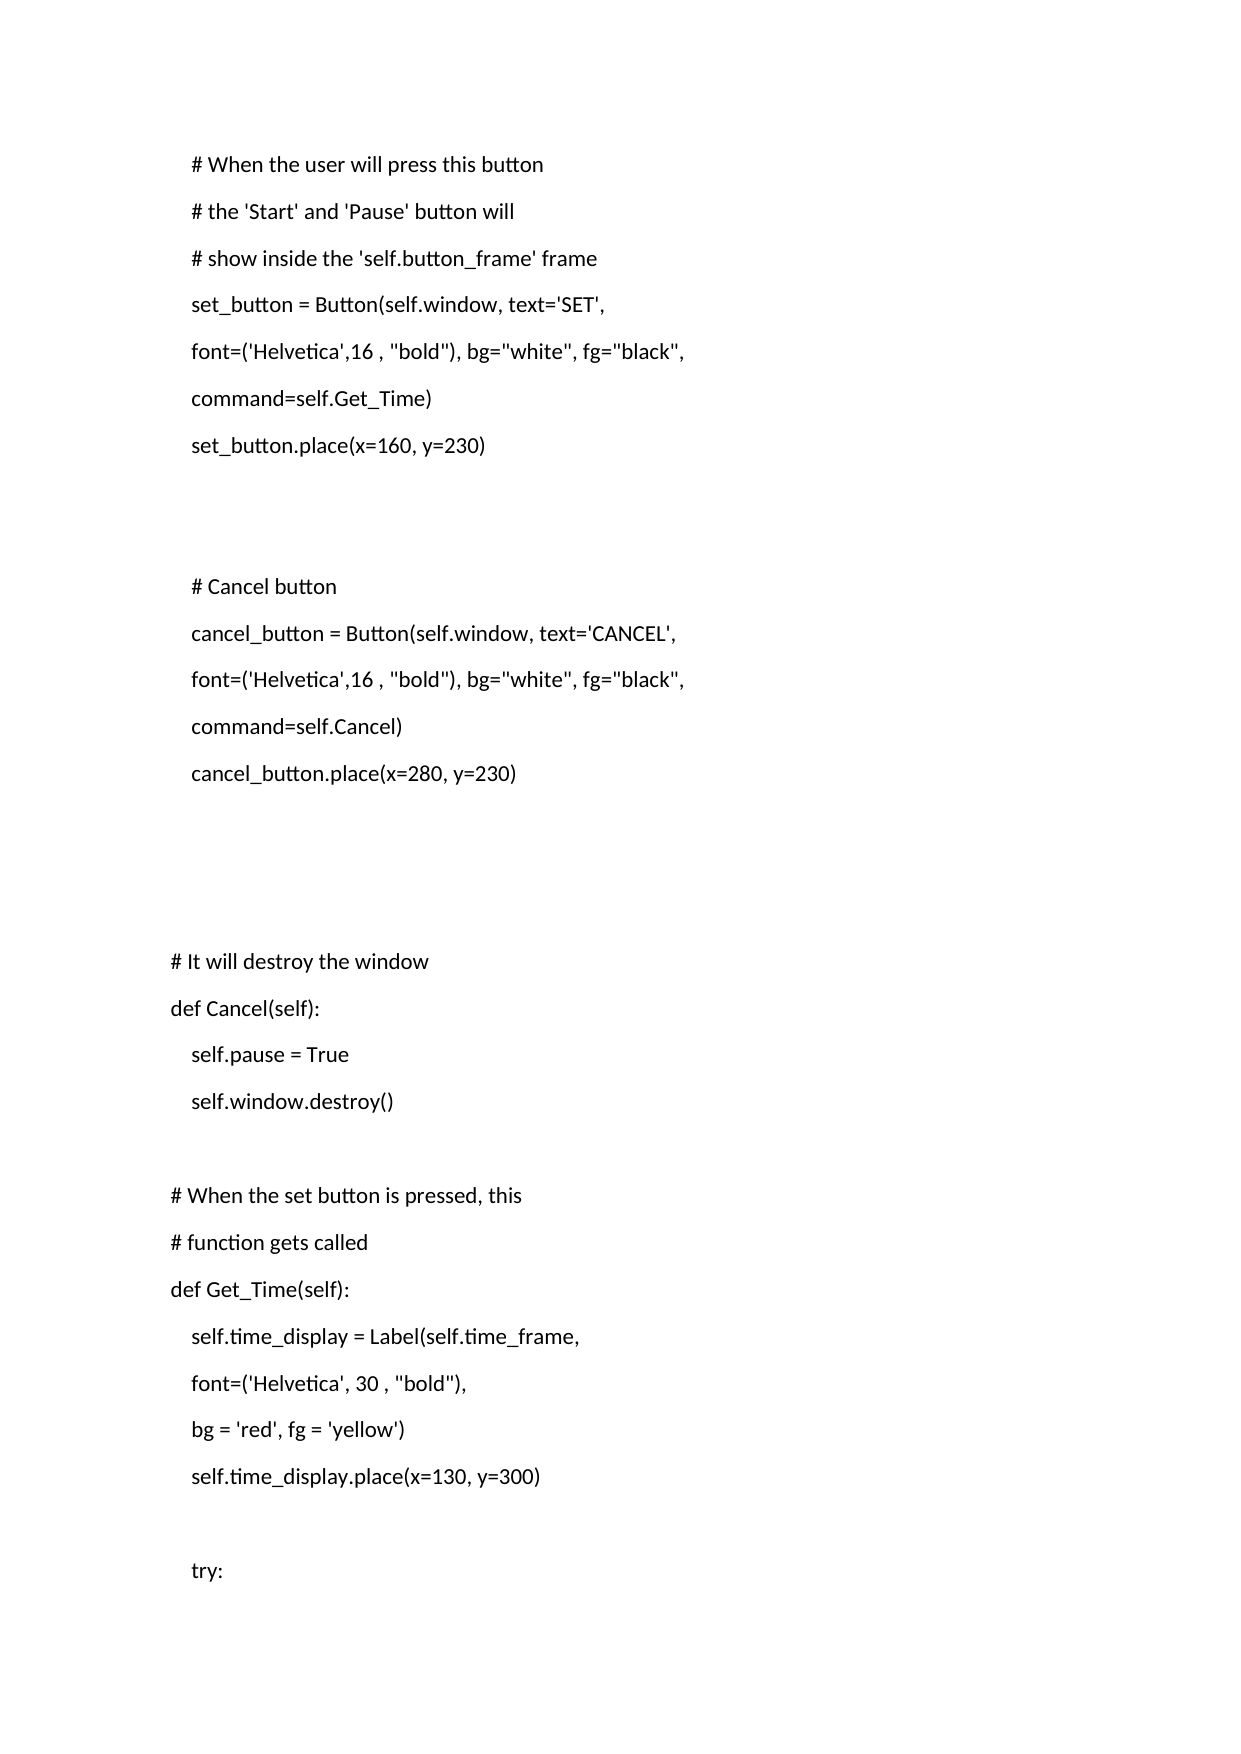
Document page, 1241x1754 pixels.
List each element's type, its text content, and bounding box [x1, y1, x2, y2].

text def Cancel(self): [150, 994, 1090, 1022]
text cancel_button.place(x=280, y=230) [150, 759, 1090, 787]
text cancel_button = Button(self.window, text='CANCEL', [150, 619, 1090, 647]
text self.time_display = Label(self.time_frame, [150, 1322, 1090, 1350]
text command=self.Get_Time) [150, 384, 1090, 412]
text # the 'Start' and 'Pause' button will [150, 197, 1090, 225]
text # function gets called [150, 1228, 1090, 1256]
text def Get_Time(self): [150, 1275, 1090, 1303]
text # When the set button is pressed, this [150, 1181, 1090, 1209]
text font=('Helvetica',16 , "bold"), bg="white", fg="black", [150, 337, 1090, 366]
text # Cancel button [150, 572, 1090, 600]
text bg = 'red', fg = 'yellow') [150, 1416, 1090, 1444]
text self.pause = True [150, 1041, 1090, 1069]
text font=('Helvetica', 30 , "bold"), [150, 1369, 1090, 1397]
text try: [150, 1556, 1090, 1584]
text font=('Helvetica',16 , "bold"), bg="white", fg="black", [150, 666, 1090, 694]
text set_button = Button(self.window, text='SET', [150, 291, 1090, 319]
text command=self.Cancel) [150, 712, 1090, 741]
text # show inside the 'self.button_frame' frame [150, 244, 1090, 272]
text set_button.place(x=160, y=230) [150, 431, 1090, 459]
text self.window.destroy() [150, 1087, 1090, 1116]
text # It will destroy the window [150, 947, 1090, 975]
text # When the user will press this button [150, 150, 1090, 178]
text self.time_display.place(x=130, y=300) [150, 1462, 1090, 1491]
